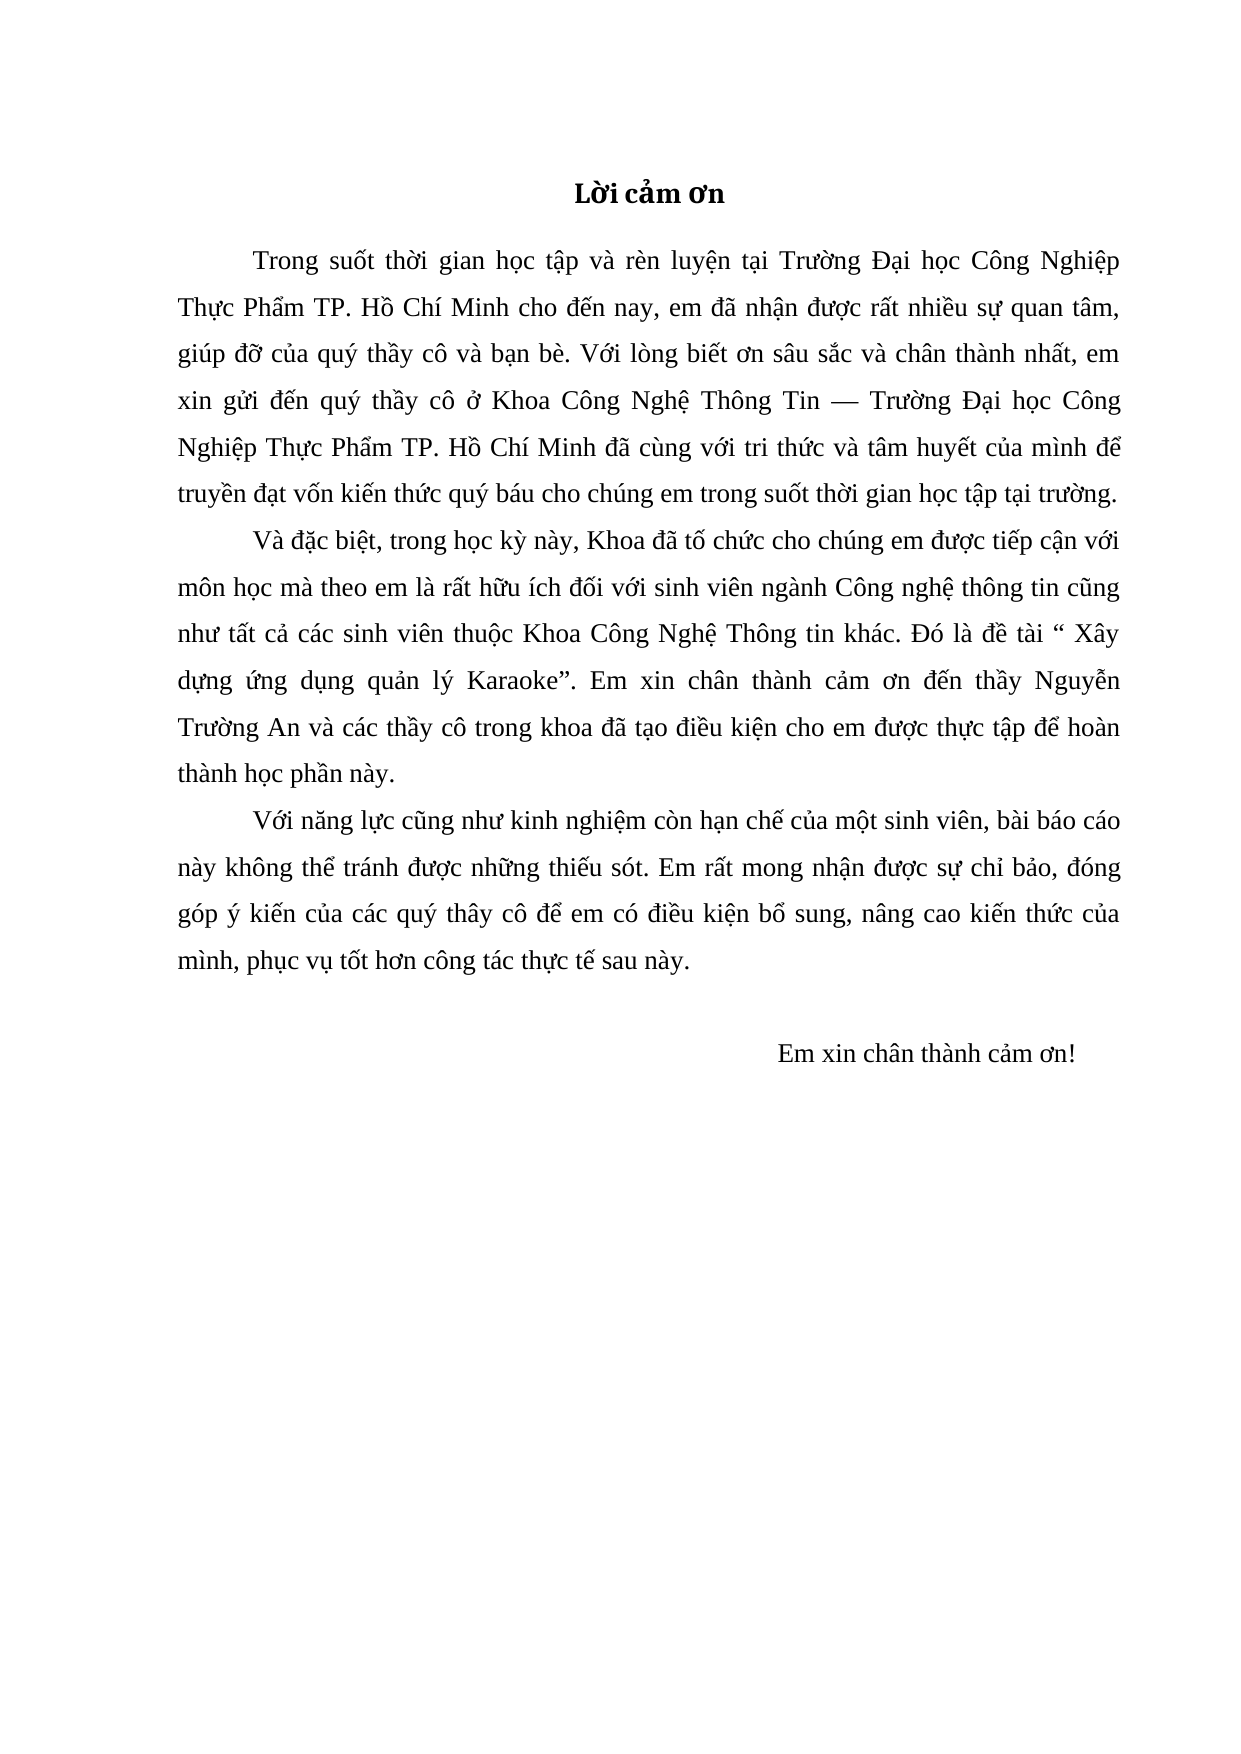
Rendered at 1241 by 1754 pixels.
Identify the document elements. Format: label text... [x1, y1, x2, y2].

text Em xin chân thành cảm ơn! [777, 1038, 1122, 1069]
text Và đặc biệt, trong học kỳ này, Khoa đã tố chức cho chúng em được tiếp cận với môn học mà theo em là rất hữu ích đối với sinh viên ngành Công nghệ thông tin cũng như tất cả các sinh viên thuộc Khoa Công Nghệ Thông tin khác. Đó là đề tài “ Xây dựng ứng dụng quản lý Karaoke”. Em xin chân thành cảm ơn đến thầy Nguyễn Trường An và các thầy cô trong khoa đã tạo điều kiện cho em được thực tập để hoàn thành học phần này. [177, 524, 1122, 789]
text Với năng lực cũng như kinh nghiệm còn hạn chế của một sinh viên, bài báo cáo này không thể tránh được những thiếu sót. Em rất mong nhận được sự chỉ bảo, đóng góp ý kiến của các quý thây cô để em có điều kiện bổ sung, nâng cao kiến thức của mình, phục vụ tốt hơn công tác thực tế sau này. [177, 804, 1122, 975]
text Trong suốt thời gian học tập và rèn luyện tại Trường Đại học Công Nghiệp Thực Phẩm TP. Hồ Chí Minh cho đến nay, em đã nhận được rất nhiều sự quan tâm, giúp đỡ của quý thầy cô và bạn bè. Với lòng biết ơn sâu sắc và chân thành nhất, em xin gửi đến quý thầy cô ở Khoa Công Nghệ Thông Tin — Trường Đại học Công Nghiệp Thực Phẩm TP. Hồ Chí Minh đã cùng với tri thức và tâm huyết của mình để truyền đạt vốn kiến thức quý báu cho chúng em trong suốt thời gian học tập tại trường. [177, 244, 1122, 509]
text Lời cảm ơn [177, 177, 1122, 211]
